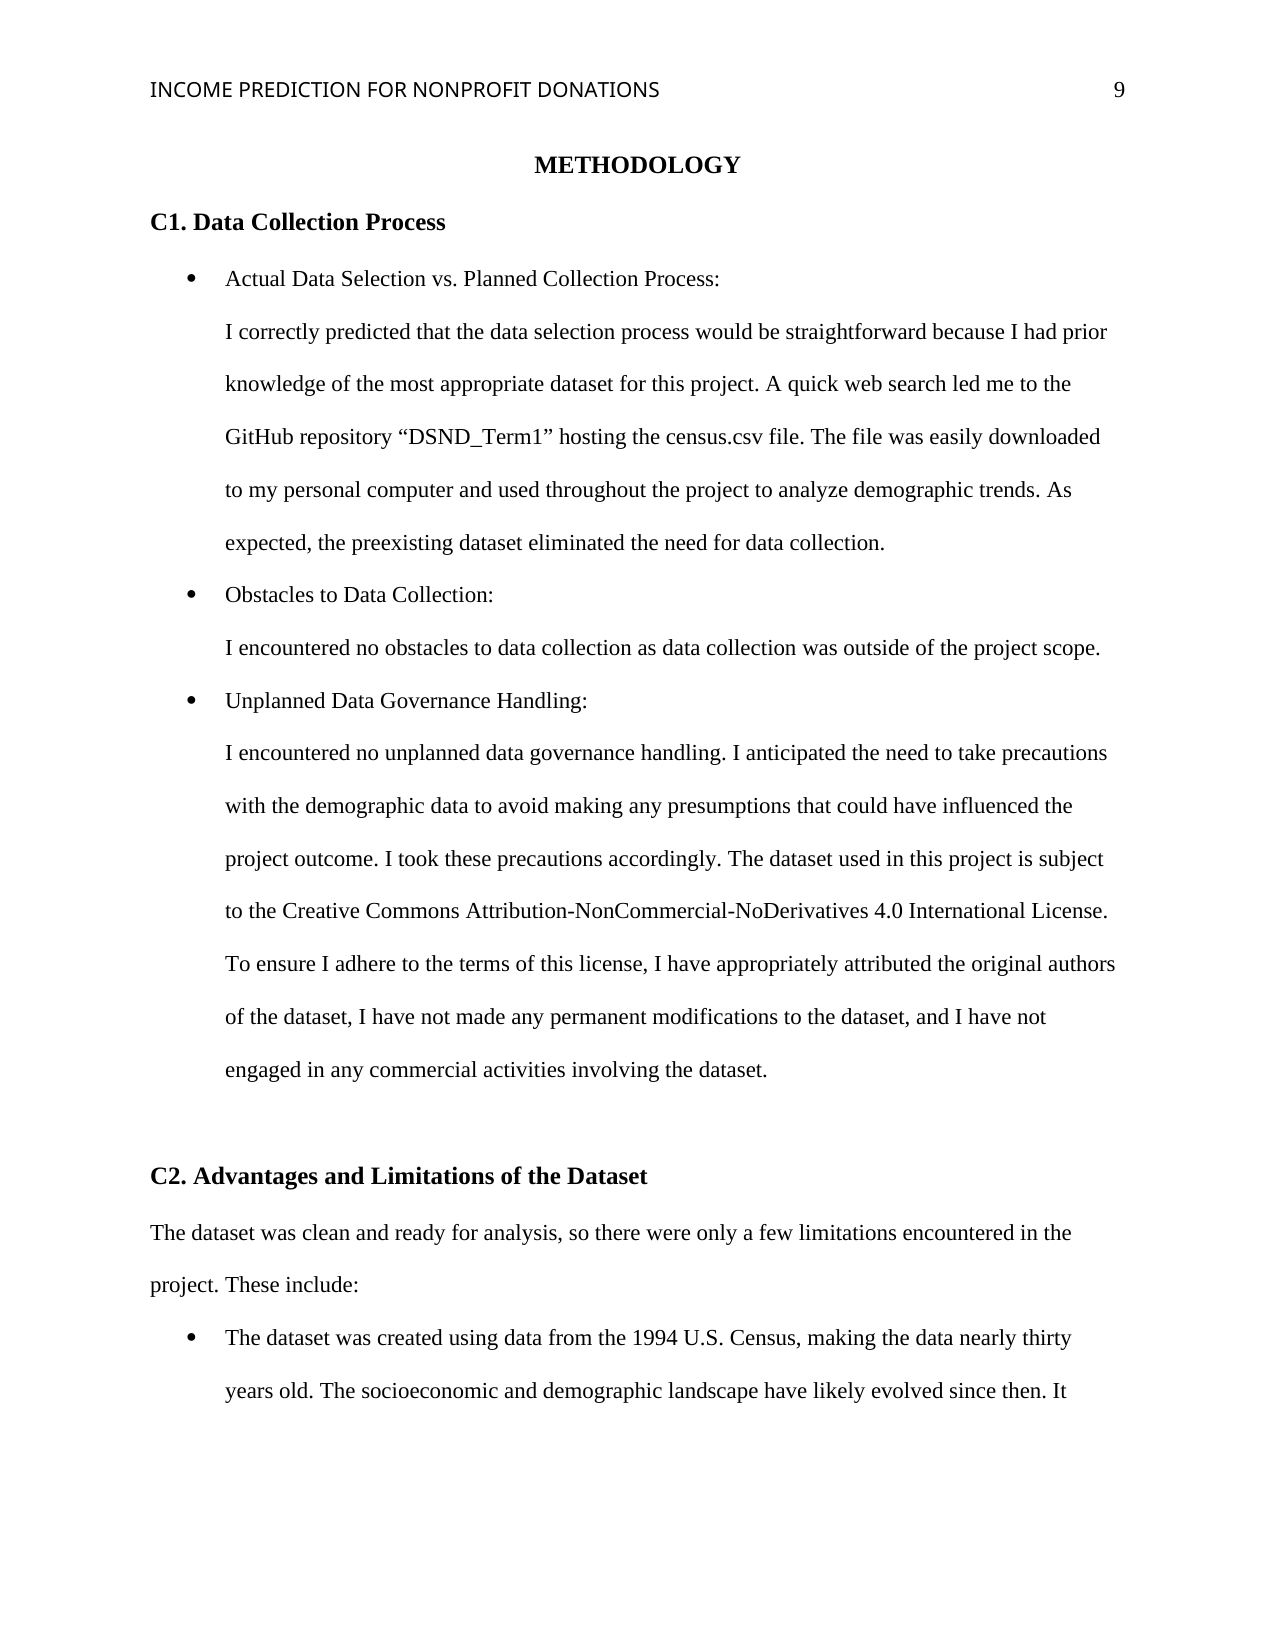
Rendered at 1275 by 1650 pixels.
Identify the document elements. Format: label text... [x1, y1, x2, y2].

text I correctly predicted that the data selection process would be straightforward because I had prior knowledge of the most appropriate dataset for this project. A quick web search led me to the GitHub repository “DSND_Term1” hosting the census.csv file. The file was easily downloaded to my personal computer and used throughout the project to analyze demographic trends. As expected, the preexisting dataset eliminated the need for data collection. [225, 318, 1125, 555]
subtitle C1. Data Collection Process [150, 207, 1125, 236]
text I encountered no obstacles to data collection as data collection was outside of the project scope. [225, 634, 1125, 660]
list Obstacles to Data Collection: [187, 581, 1125, 608]
list I encountered no unplanned data governance handling. I anticipated the need to take precautions with the demographic data to avoid making any presumptions that could have influenced the project outcome. I took these precautions accordingly. The dataset used in this project is subject to the Creative Commons Attribution-NonCommercial-NoDerivatives 4.0 International License. To ensure I adhere to the terms of this license, I have appropriately attributed the original authors of the dataset, I have not made any permanent modifications to the dataset, and I have not engaged in any commercial activities involving the dataset. [225, 739, 1125, 1082]
subtitle METHODOLOGY [150, 150, 1125, 179]
subtitle C2. Advantages and Limitations of the Dataset [150, 1161, 1125, 1190]
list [187, 1324, 1125, 1403]
list Actual Data Selection vs. Planned Collection Process: [187, 265, 1125, 291]
text The dataset was clean and ready for analysis, so there were only a few limitations encountered in the project. These include: [150, 1218, 1125, 1298]
list Unplanned Data Governance Handling: [187, 687, 1125, 713]
